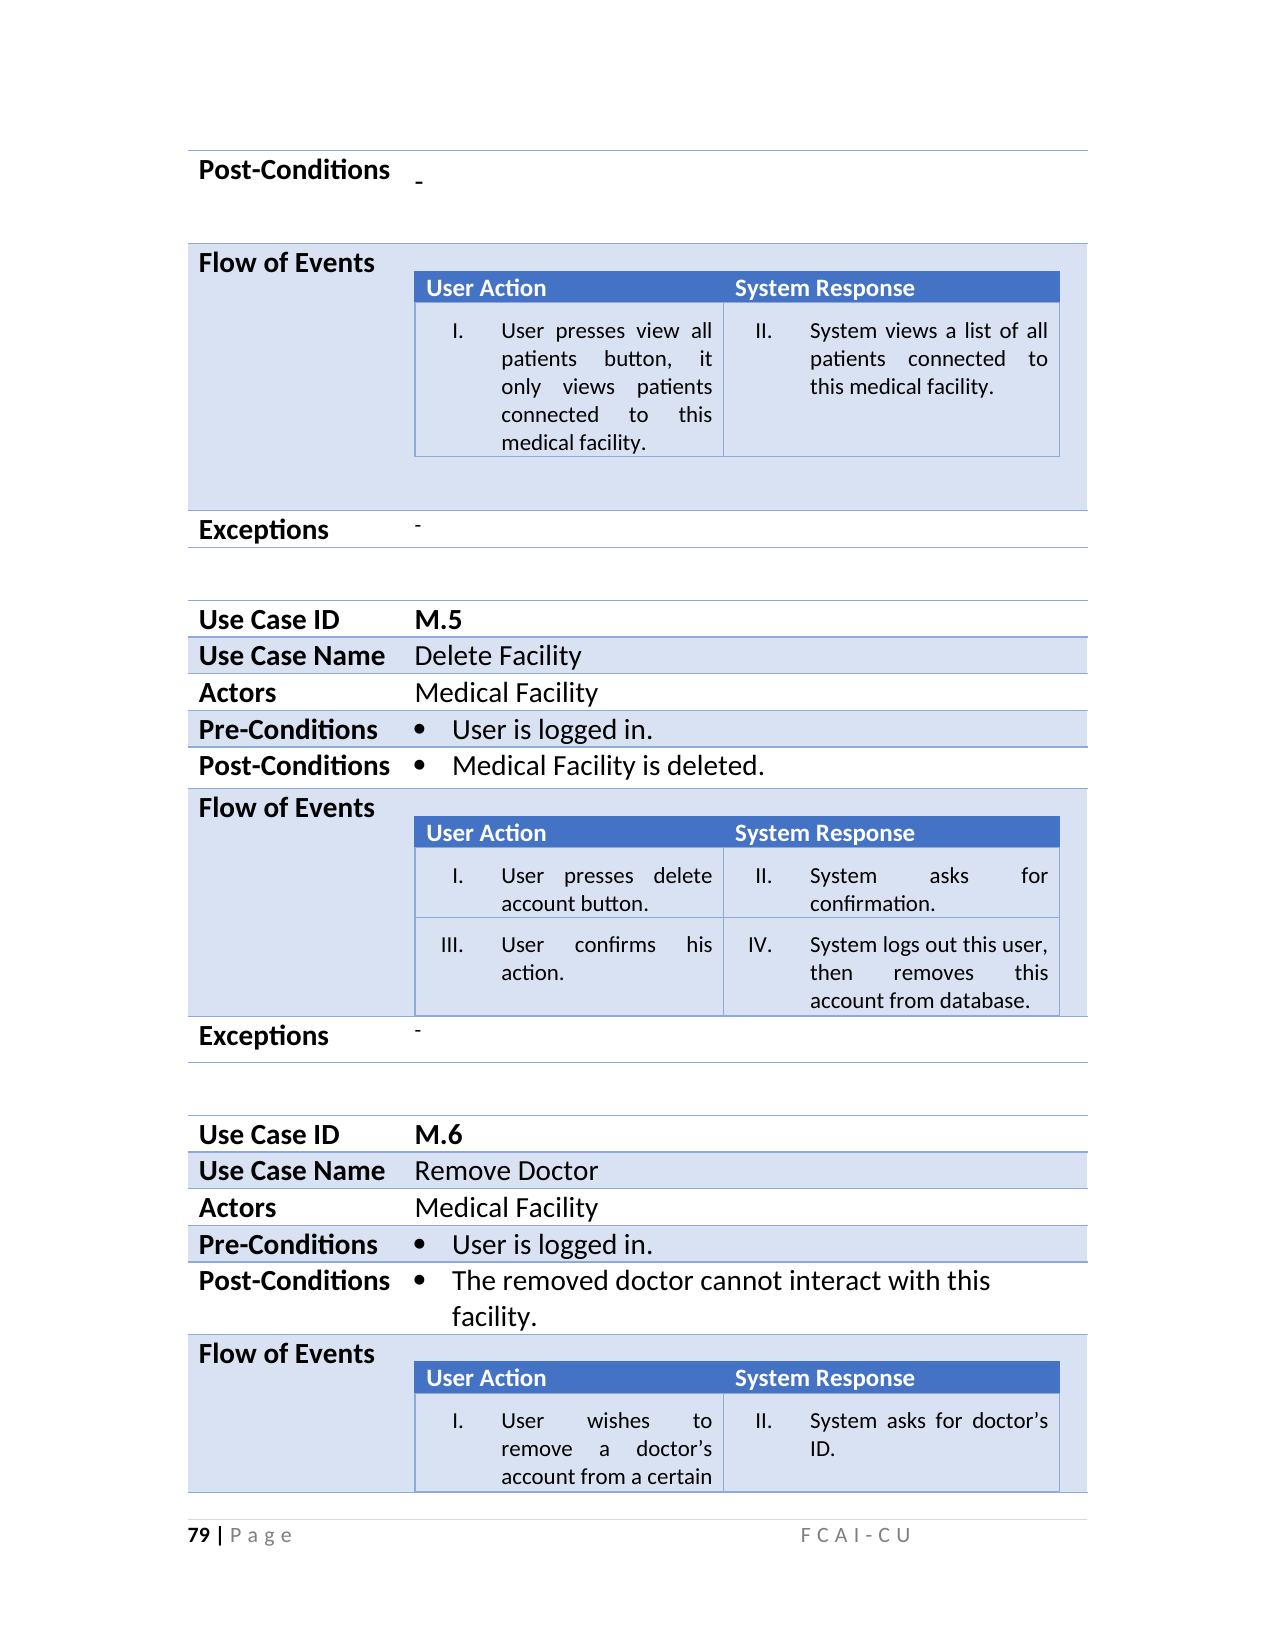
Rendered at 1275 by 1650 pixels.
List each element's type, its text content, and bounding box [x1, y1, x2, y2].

table_cell Medical Facility is deleted. [403, 748, 1087, 788]
table_cell - [403, 511, 1087, 547]
table_header Use Case ID [188, 1116, 403, 1151]
table_cell Use Case Name [188, 1153, 403, 1188]
table_cell Actors [188, 1189, 403, 1225]
table_cell Pre-Conditions [188, 1226, 403, 1261]
table_cell - [403, 151, 1087, 243]
table_cell Pre-Conditions [188, 711, 403, 746]
table_cell Post-Conditions [188, 151, 403, 243]
table_cell [403, 1335, 1087, 1492]
table_cell User is logged in. [403, 711, 1087, 746]
table_cell Remove Doctor [403, 1153, 1087, 1188]
table_cell Use Case Name [188, 638, 403, 673]
table_cell [403, 789, 1087, 1016]
table_cell User is logged in. [403, 1226, 1087, 1261]
table_cell Post-Conditions [188, 748, 403, 788]
table_cell Post-Conditions [188, 1263, 403, 1334]
table_header M.6 [403, 1116, 1087, 1151]
table_cell Flow of Events [188, 789, 403, 1016]
table_cell Flow of Events [188, 244, 403, 510]
table_cell The removed doctor cannot interact with this facility. [403, 1263, 1087, 1334]
table_cell Medical Facility [403, 1189, 1087, 1225]
table_cell Flow of Events [188, 1335, 403, 1492]
table_cell Delete Facility [403, 638, 1087, 673]
table_cell Exceptions [188, 511, 403, 547]
table_cell Exceptions [188, 1017, 403, 1062]
table_cell Medical Facility [403, 674, 1087, 710]
table_cell [403, 244, 1087, 510]
table_header Use Case ID [188, 601, 403, 636]
table_cell - [403, 1017, 1087, 1062]
table_cell Actors [188, 674, 403, 710]
table_header M.5 [403, 601, 1087, 636]
